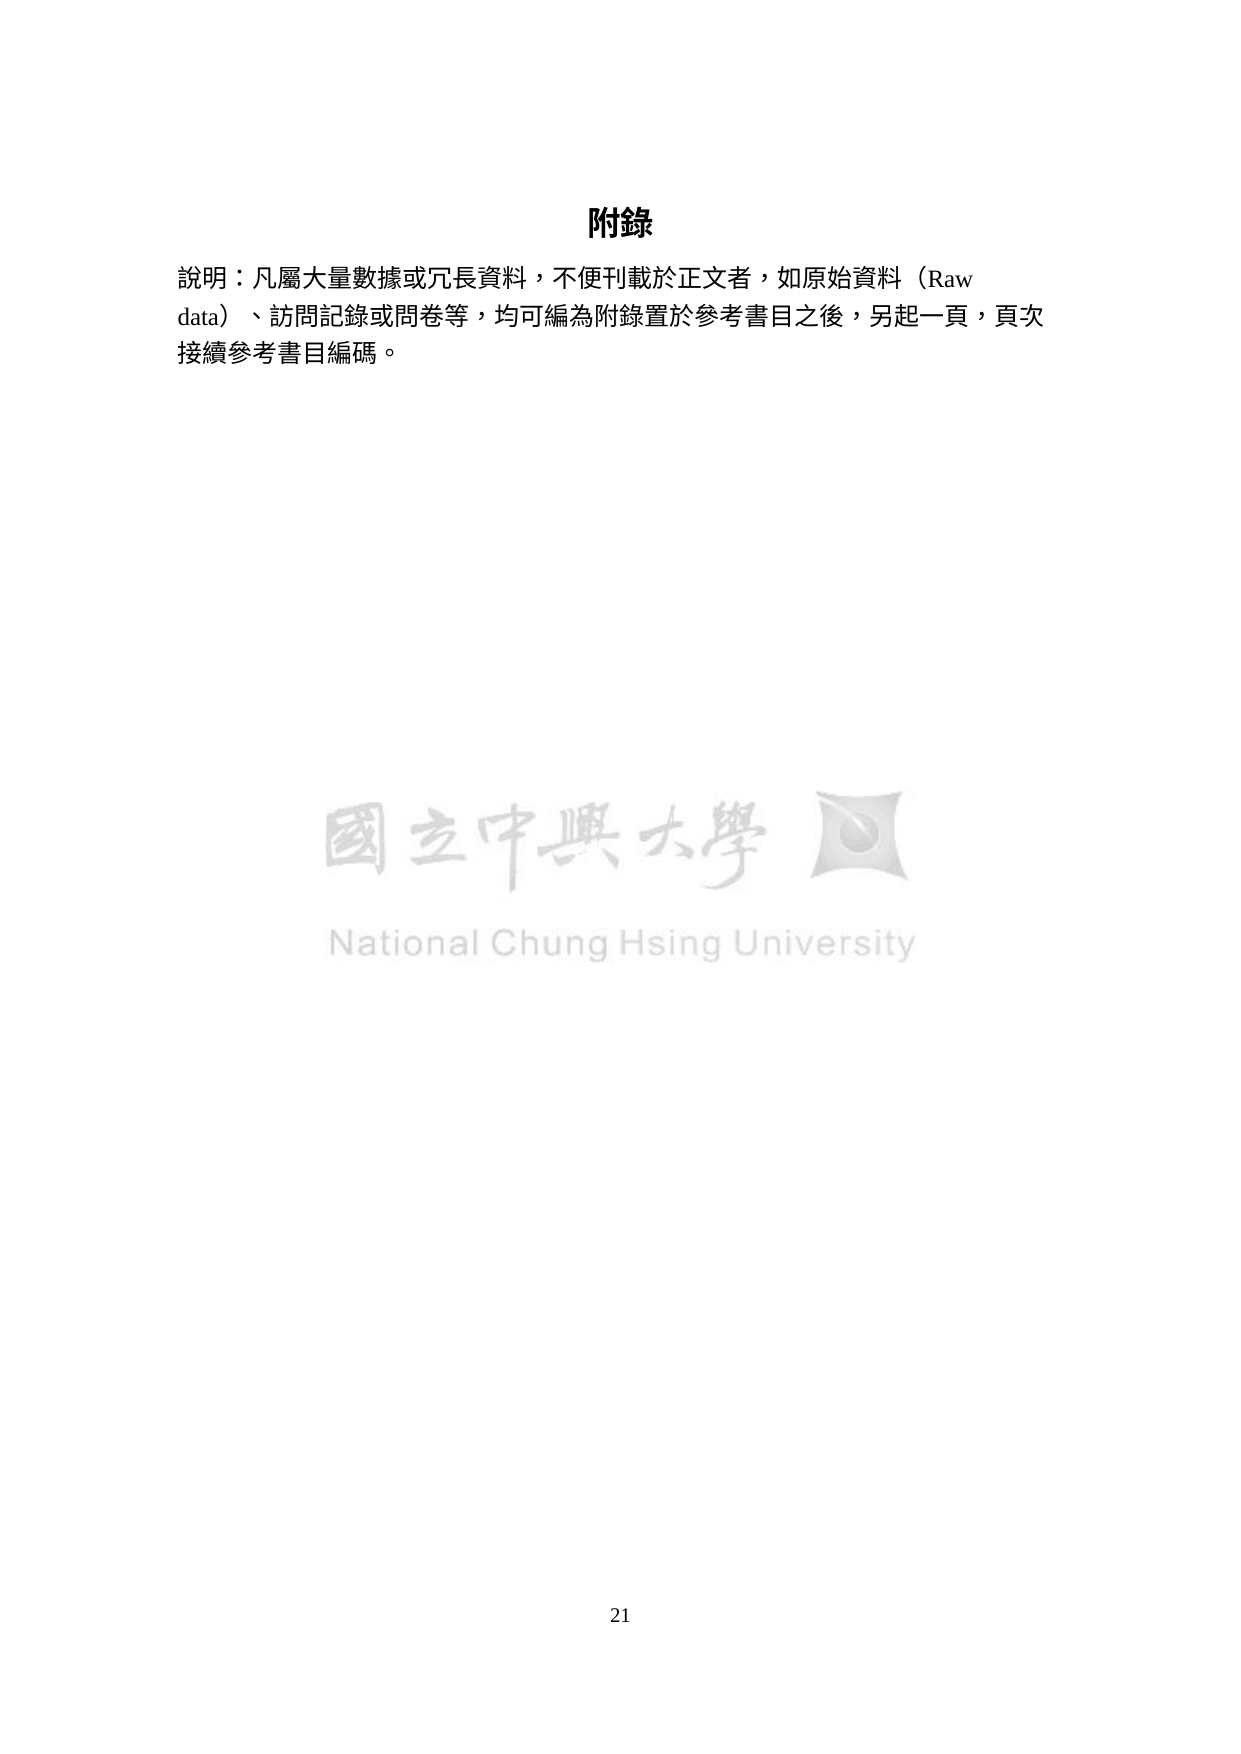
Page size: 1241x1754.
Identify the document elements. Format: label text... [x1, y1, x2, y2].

subtitle 附錄 [177, 183, 1063, 258]
picture [325, 790, 915, 963]
text 說明：凡屬大量數據或冗長資料，不便刊載於正文者，如原始資料（Raw data）、訪問記錄或問卷等，均可編為附錄置於參考書目之後，另起一頁，頁次接續參考書目編碼。 [177, 258, 1063, 371]
